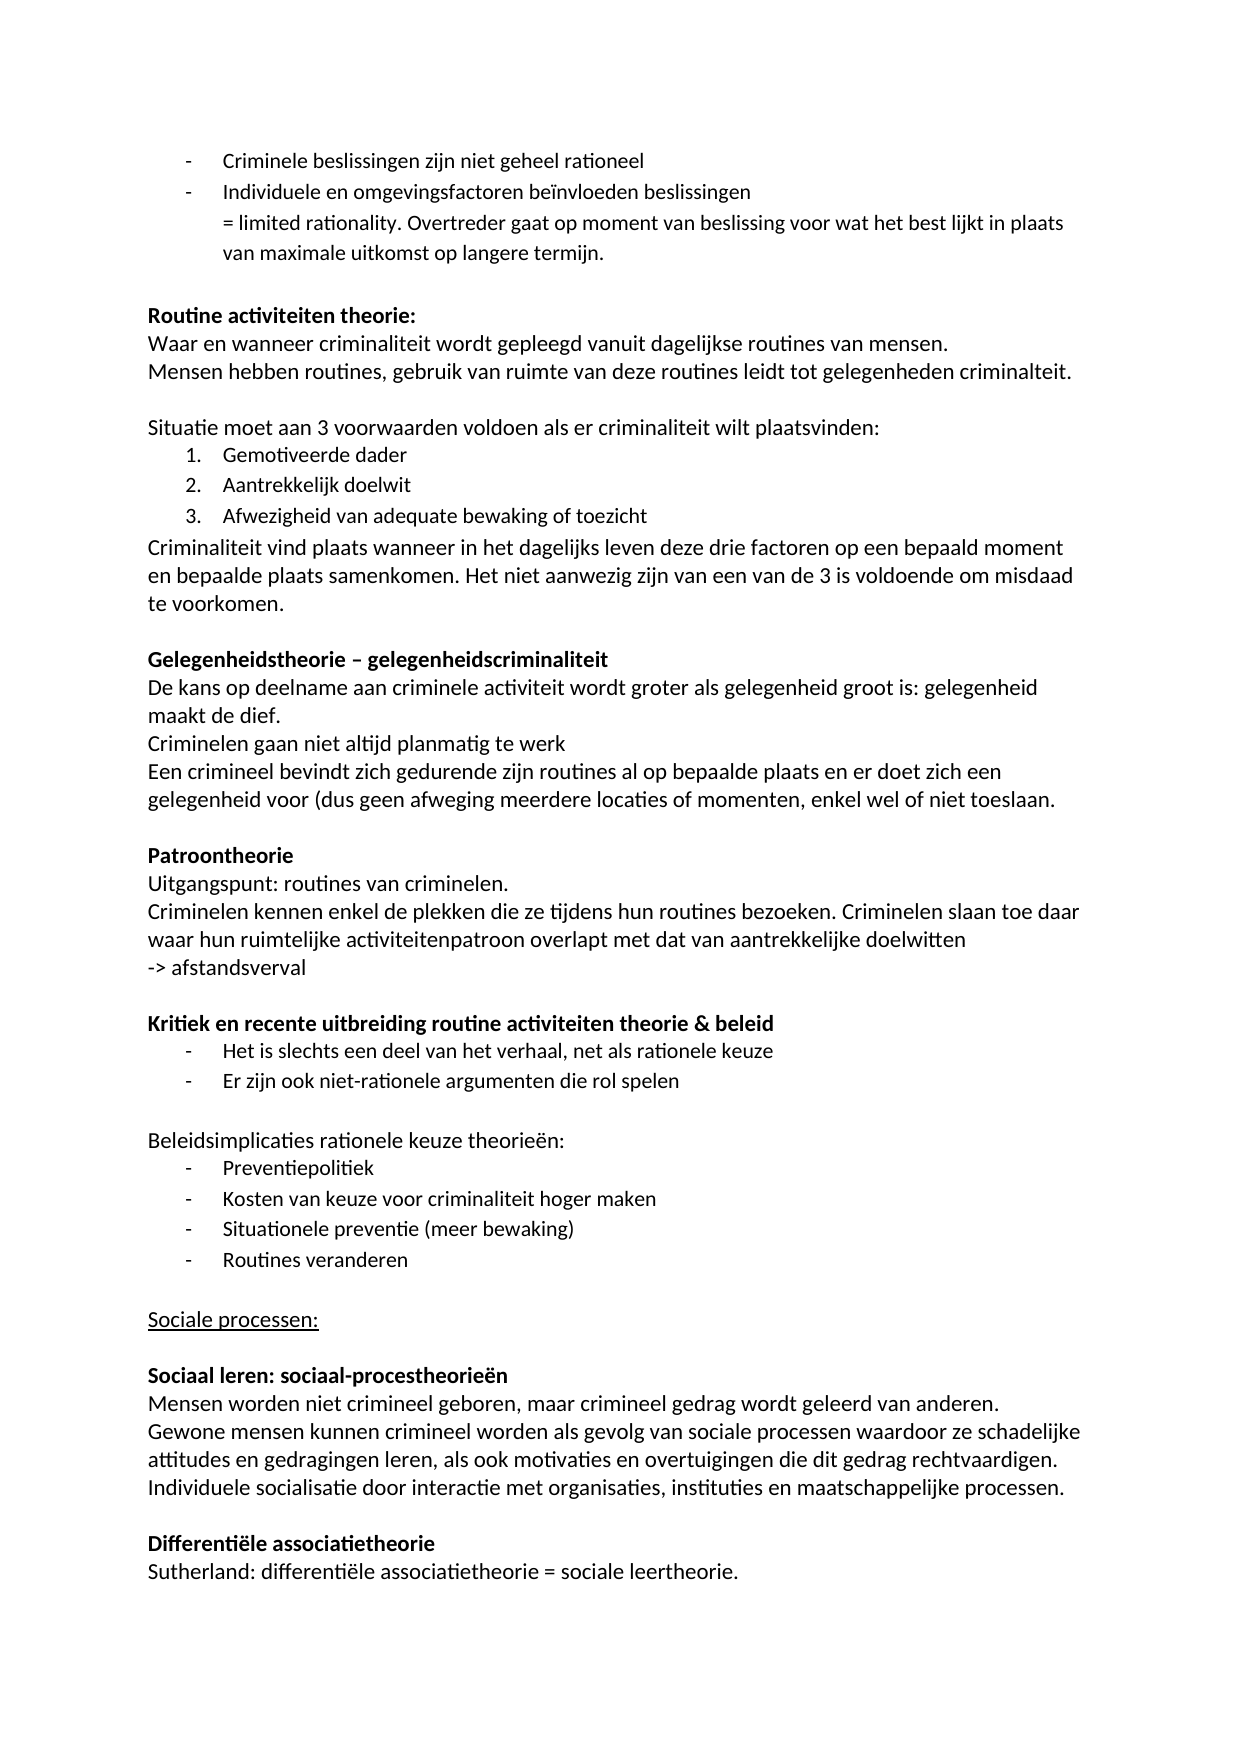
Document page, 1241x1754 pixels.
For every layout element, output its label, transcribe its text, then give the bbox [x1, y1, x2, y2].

text Patroontheorie [148, 841, 1093, 869]
text Mensen hebben routines, gebruik van ruimte van deze routines leidt tot gelegenheden criminalteit. [148, 357, 1093, 385]
list Preventiepolitiek [185, 1154, 1093, 1181]
text Individuele socialisatie door interactie met organisaties, instituties en maatschappelijke processen. [148, 1473, 1093, 1501]
text De kans op deelname aan criminele activiteit wordt groter als gelegenheid groot is: gelegenheid maakt de dief. [148, 673, 1093, 729]
list Routines veranderen [185, 1246, 1093, 1273]
text Sociaal leren: sociaal-procestheorieën [148, 1361, 1093, 1389]
text Sociale processen: [148, 1305, 1093, 1333]
list Criminele beslissingen zijn niet geheel rationeel [185, 148, 1093, 174]
text Criminelen kennen enkel de plekken die ze tijdens hun routines bezoeken. Criminelen slaan toe daar waar hun ruimtelijke activiteitenpatroon overlapt met dat van aantrekkelijke doelwitten [148, 897, 1093, 953]
text Situatie moet aan 3 voorwaarden voldoen als er criminaliteit wilt plaatsvinden: [148, 413, 1093, 441]
list Individuele en omgevingsfactoren beïnvloeden beslissingen [185, 178, 1093, 205]
list Kosten van keuze voor criminaliteit hoger maken [185, 1185, 1093, 1212]
list Afwezigheid van adequate bewaking of toezicht [185, 502, 1093, 529]
text Criminelen gaan niet altijd planmatig te werk [148, 729, 1093, 757]
text Uitgangspunt: routines van criminelen. [148, 869, 1093, 897]
list Er zijn ook niet-rationele argumenten die rol spelen [185, 1068, 1093, 1094]
list Het is slechts een deel van het verhaal, net als rationele keuze [185, 1037, 1093, 1064]
text Een crimineel bevindt zich gedurende zijn routines al op bepaalde plaats en er doet zich een gelegenheid voor (dus geen afweging meerdere locaties of momenten, enkel wel of niet toeslaan. [148, 757, 1093, 813]
list Situationele preventie (meer bewaking) [185, 1216, 1093, 1242]
text Mensen worden niet crimineel geboren, maar crimineel gedrag wordt geleerd van anderen. [148, 1389, 1093, 1417]
text Waar en wanneer criminaliteit wordt gepleegd vanuit dagelijkse routines van mensen. [148, 329, 1093, 357]
list Gemotiveerde dader [185, 441, 1093, 467]
text -> afstandsverval [148, 953, 1093, 981]
text Gelegenheidstheorie – gelegenheidscriminaliteit [148, 645, 1093, 673]
text Sutherland: differentiële associatietheorie = sociale leertheorie. [148, 1557, 1093, 1585]
text Gewone mensen kunnen crimineel worden als gevolg van sociale processen waardoor ze schadelijke attitudes en gedragingen leren, als ook motivaties en overtuigingen die dit gedrag rechtvaardigen. [148, 1417, 1093, 1473]
text Differentiële associatietheorie [148, 1529, 1093, 1557]
text Routine activiteiten theorie: [148, 301, 1093, 329]
list = limited rationality. Overtreder gaat op moment van beslissing voor wat het best lijkt in plaats van maximale uitkomst op langere termijn. [223, 209, 1093, 266]
text Beleidsimplicaties rationele keuze theorieën: [148, 1126, 1093, 1154]
text Kritiek en recente uitbreiding routine activiteiten theorie & beleid [148, 1009, 1093, 1037]
text Criminaliteit vind plaats wanneer in het dagelijks leven deze drie factoren op een bepaald moment en bepaalde plaats samenkomen. Het niet aanwezig zijn van een van de 3 is voldoende om misdaad te voorkomen. [148, 533, 1093, 617]
list Aantrekkelijk doelwit [185, 471, 1093, 498]
